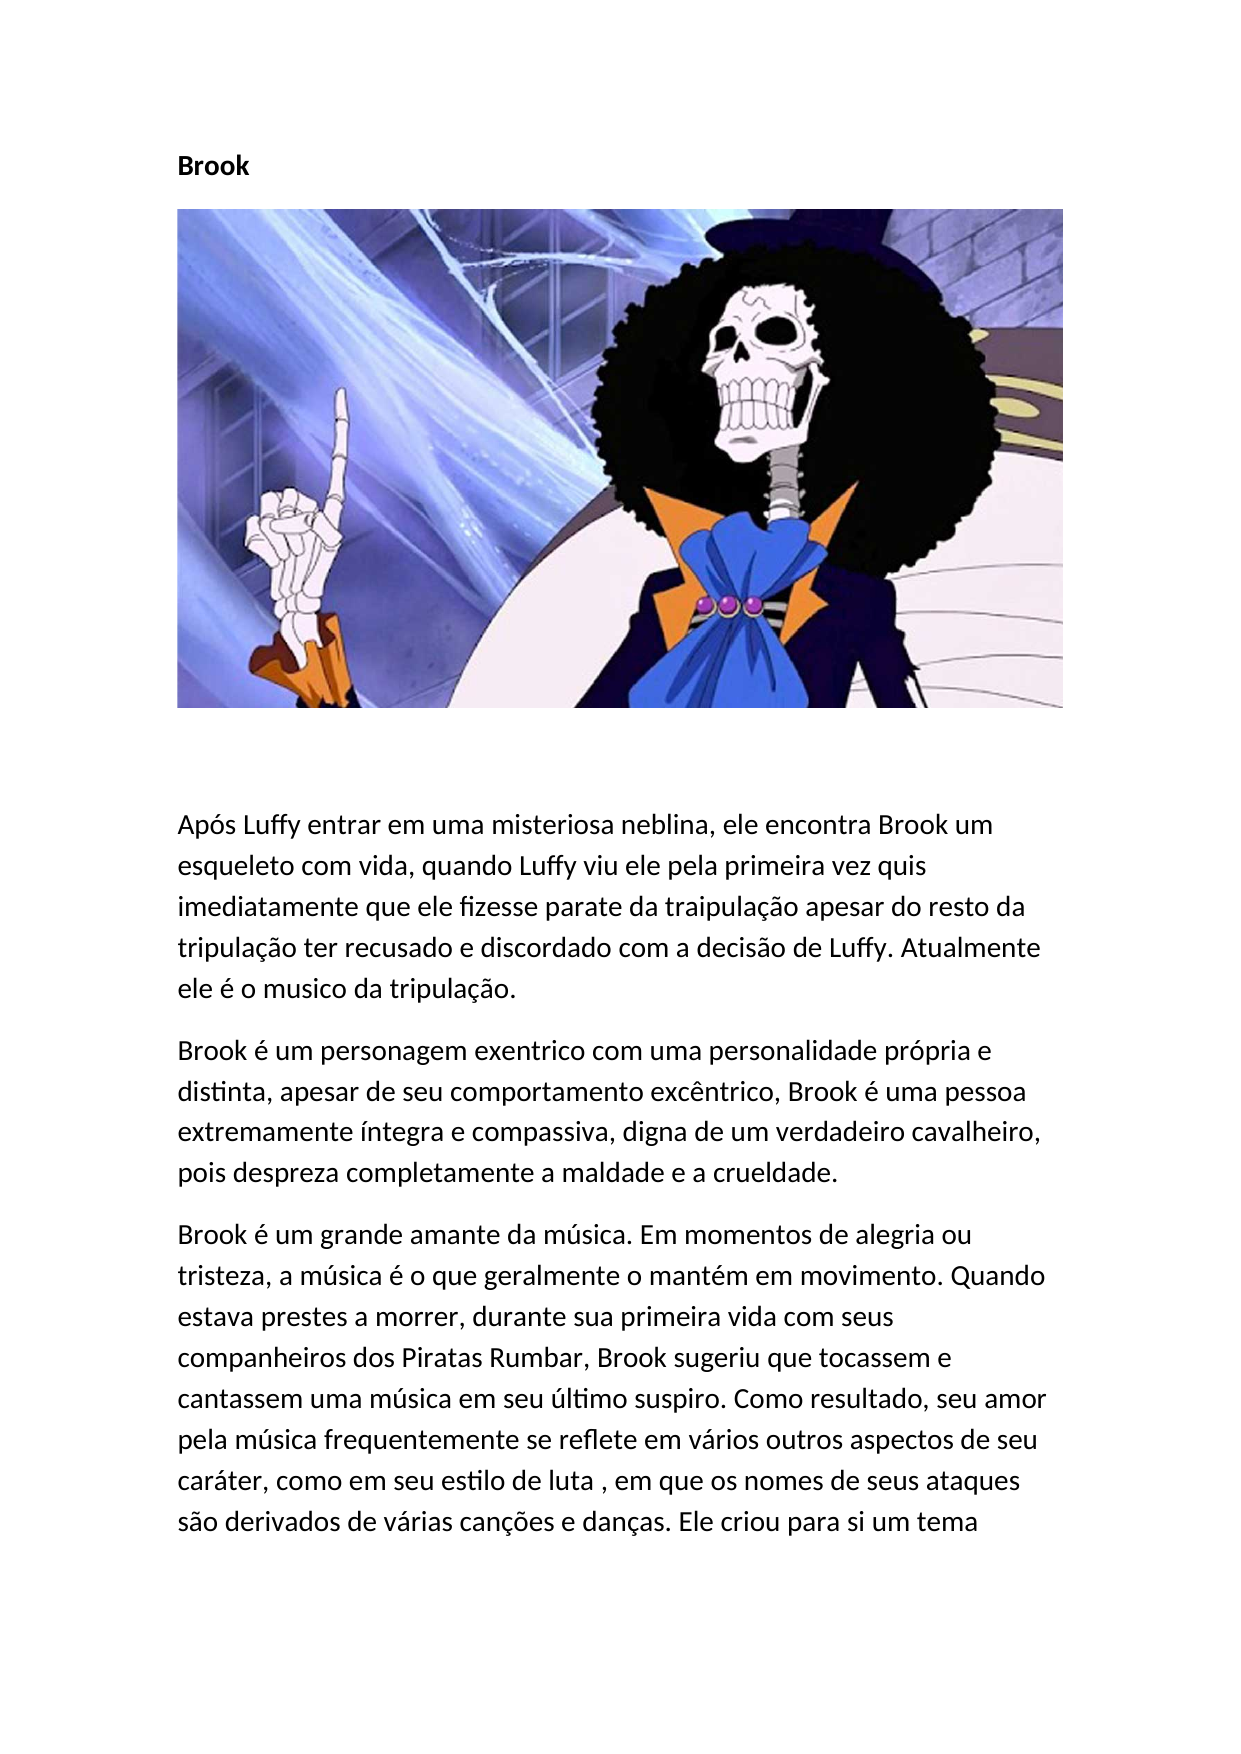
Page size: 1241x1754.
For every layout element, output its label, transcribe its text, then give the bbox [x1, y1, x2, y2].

picture [177, 209, 1063, 708]
text Após Luffy entrar em uma misteriosa neblina, ele encontra Brook um esqueleto com vida, quando Luffy viu ele pela primeira vez quis imediatamente que ele fizesse parate da traipulação apesar do resto da tripulação ter recusado e discordado com a decisão de Luffy. Atualmente ele é o musico da tripulação. [177, 806, 1063, 1006]
text Brook [177, 147, 1063, 183]
text Brook é um personagem exentrico com uma personalidade própria e distinta, apesar de seu comportamento excêntrico, Brook é uma pessoa extremamente íntegra e compassiva, digna de um verdadeiro cavalheiro, pois despreza completamente a maldade e a crueldade. [177, 1032, 1063, 1190]
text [177, 1216, 1063, 1538]
